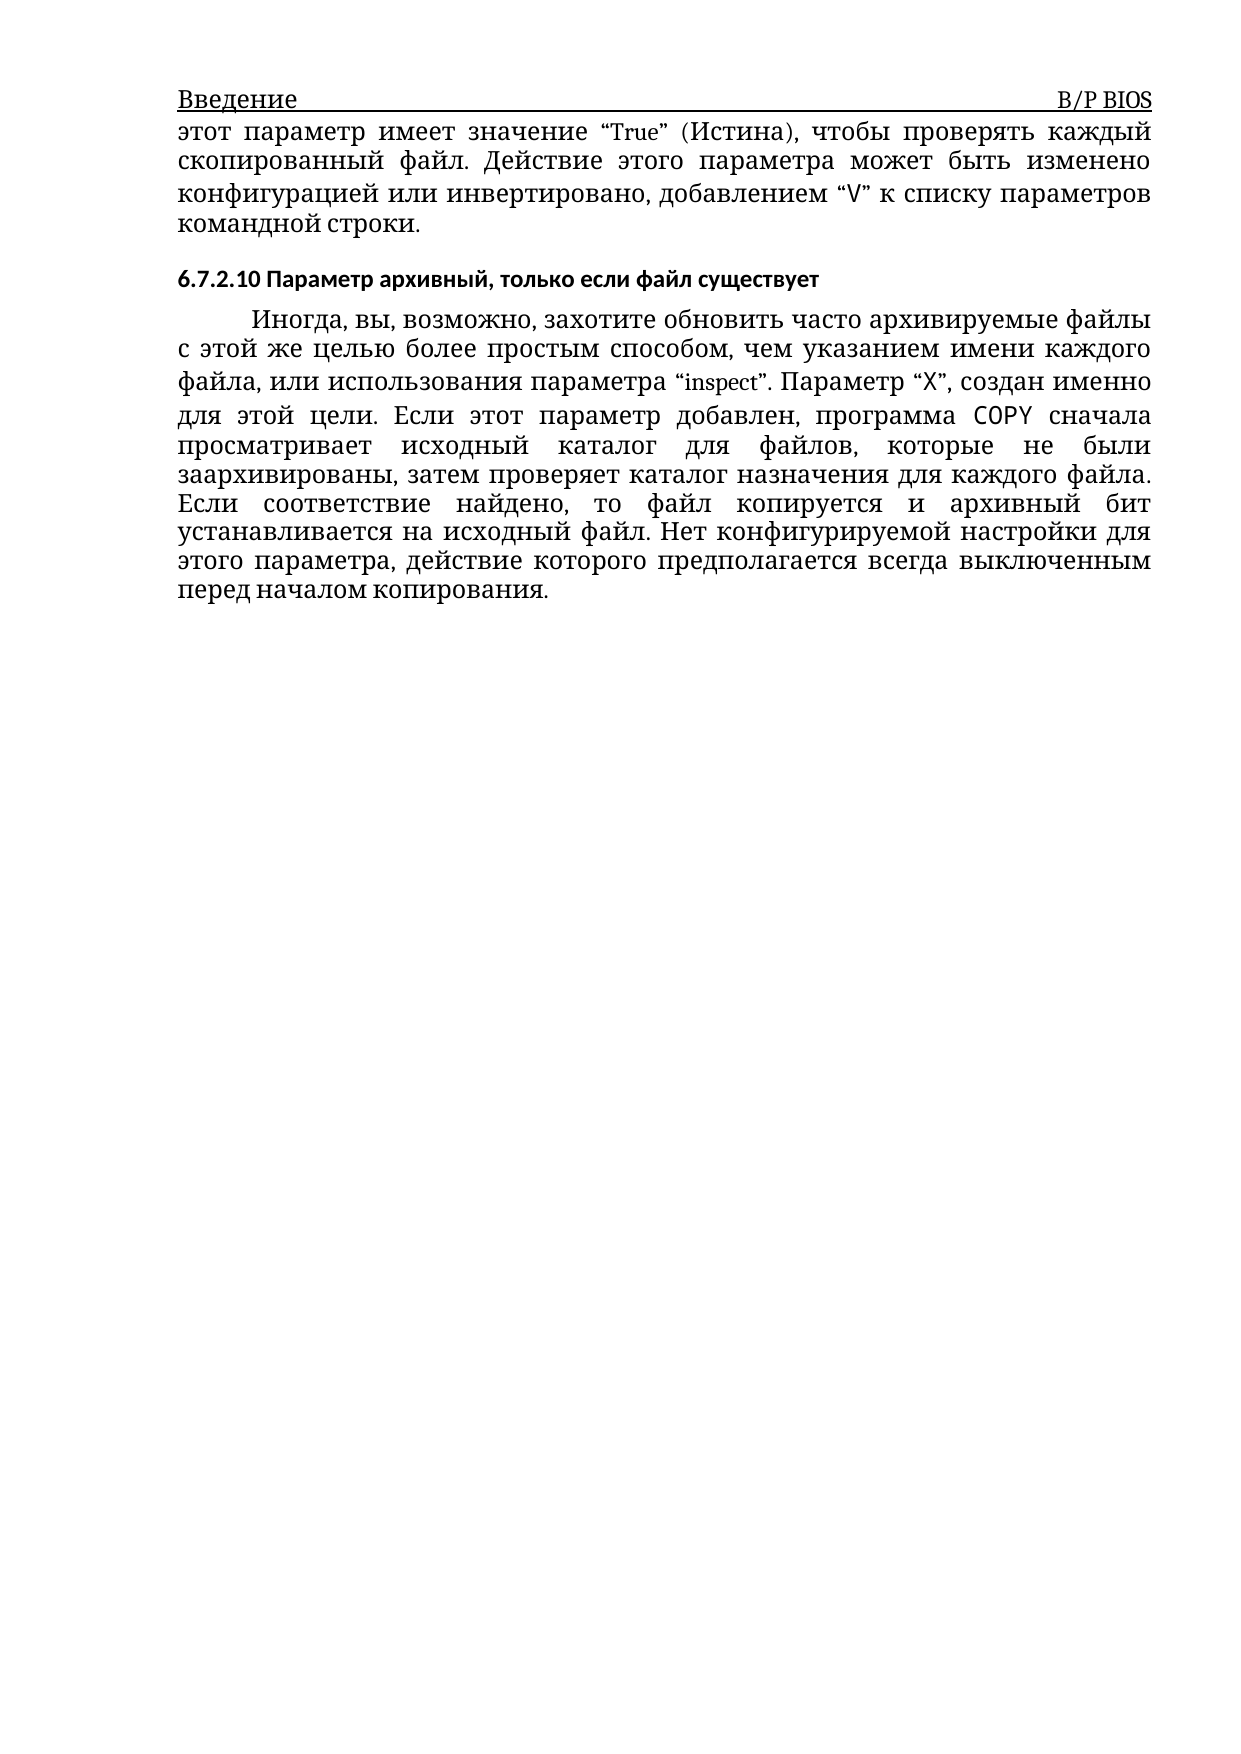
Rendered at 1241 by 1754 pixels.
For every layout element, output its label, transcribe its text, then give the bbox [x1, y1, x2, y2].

subtitle 6.7.2.10 Параметр архивный, только если файл существует [177, 263, 1152, 294]
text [177, 118, 1152, 238]
text Иногда, вы, возможно, захотите обновить часто архивируемые файлы с этой же целью более простым способом, чем указанием имени каждого файла, или использования параметра “inspect”. Параметр “X”, создан именно для этой цели. Если этот параметр добавлен, программа COPY сначала просматривает исходный каталог для файлов, которые не были заархивированы, затем проверяет каталог назначения для каждого файла. Если соответствие найдено, то файл копируется и архивный бит устанавливается на исходный файл. Нет конфигурируемой настройки для этого параметра, действие которого предполагается всегда выключенным перед началом копирования. [177, 306, 1152, 604]
